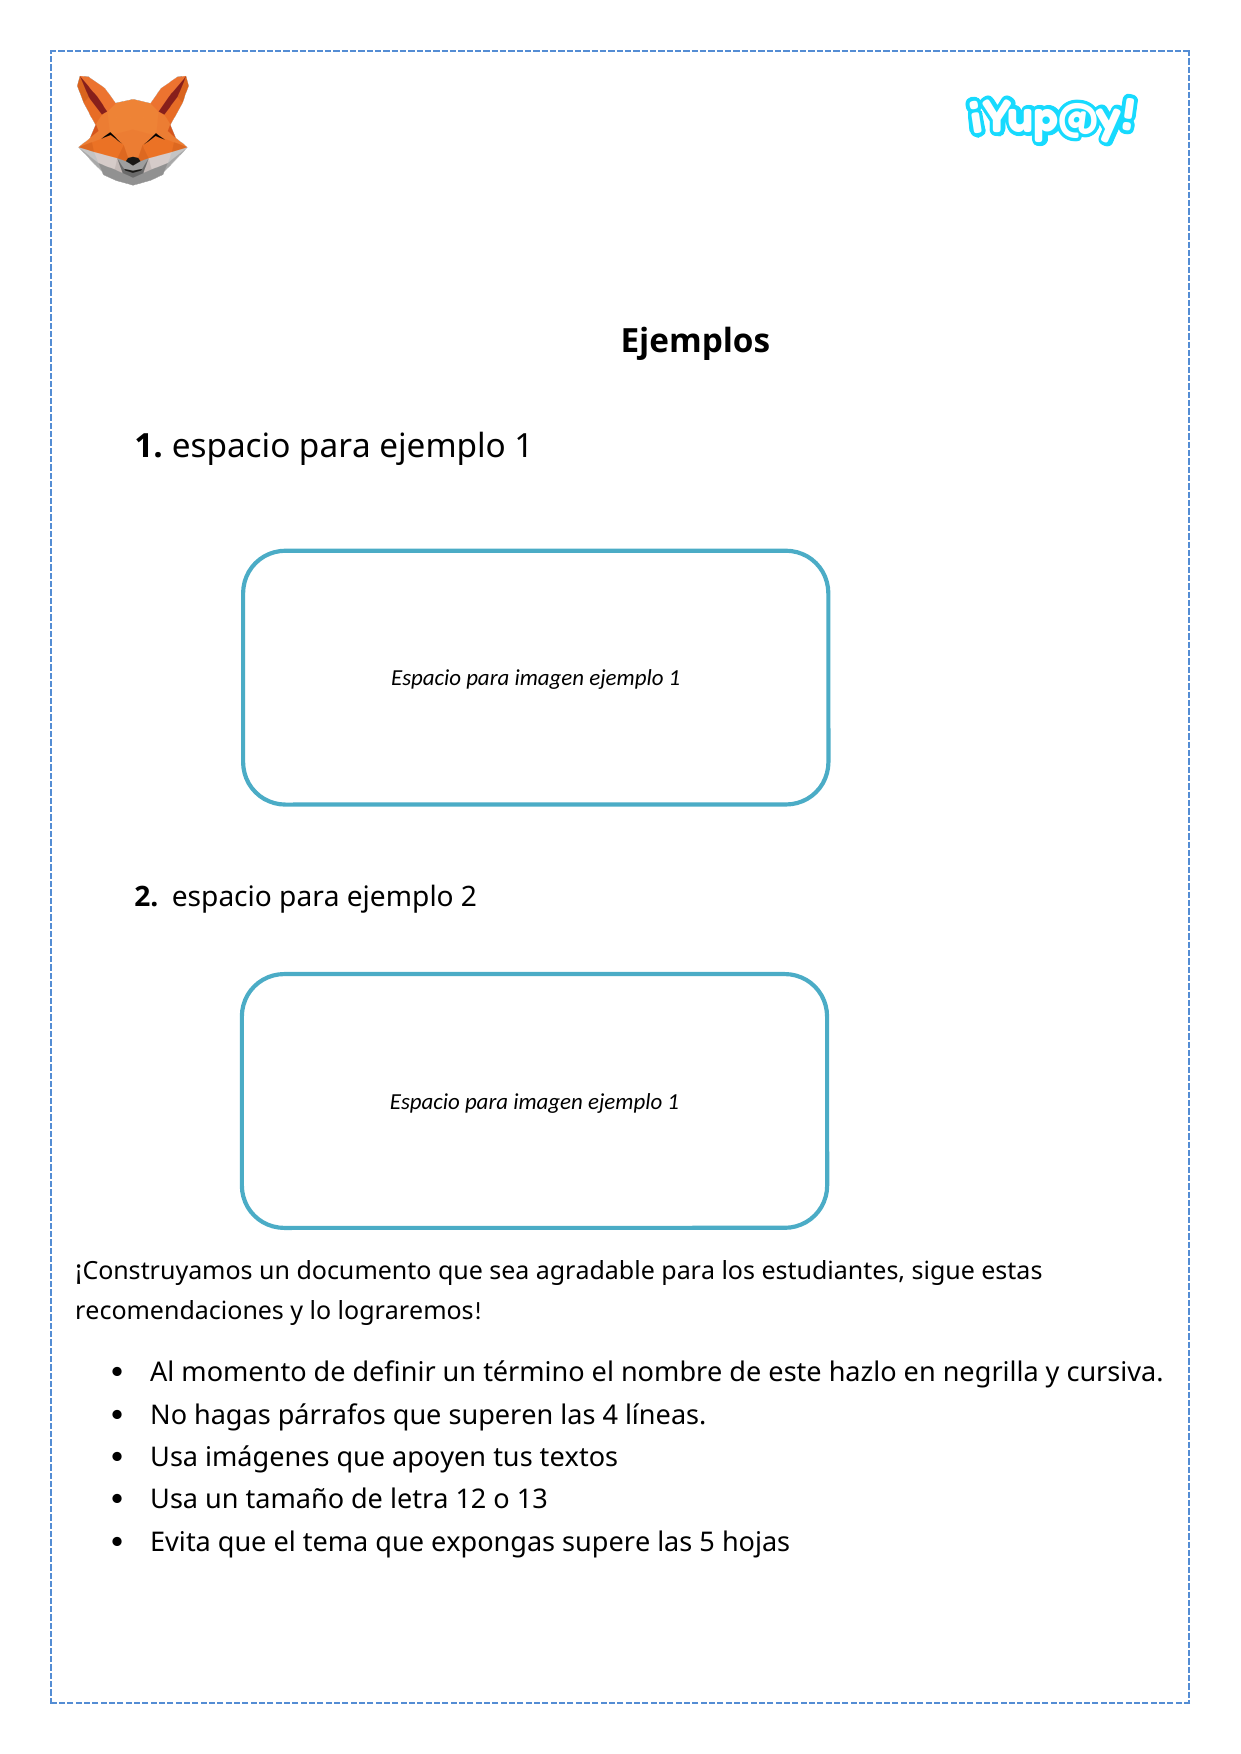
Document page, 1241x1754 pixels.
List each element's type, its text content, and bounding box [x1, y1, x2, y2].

list No hagas párrafos que superen las 4 líneas. [112, 1395, 1165, 1432]
list Evita que el tema que expongas supere las 5 hojas [112, 1522, 1165, 1559]
picture [75, 73, 190, 186]
text ¡Construyamos un documento que sea agradable para los estudiantes, sigue estas recomendaciones y lo lograremos! [75, 1251, 1165, 1327]
list Usa imágenes que apoyen tus textos [112, 1438, 1165, 1474]
list Usa un tamaño de letra 12 o 13 [112, 1480, 1165, 1517]
list Ejemplos [225, 317, 1165, 363]
list espacio para ejemplo 1 [134, 422, 1165, 467]
list espacio para ejemplo 2 [134, 877, 1165, 915]
picture [956, 81, 1146, 155]
list Al momento de definir un término el nombre de este hazlo en negrilla y cursiva. [112, 1353, 1165, 1390]
